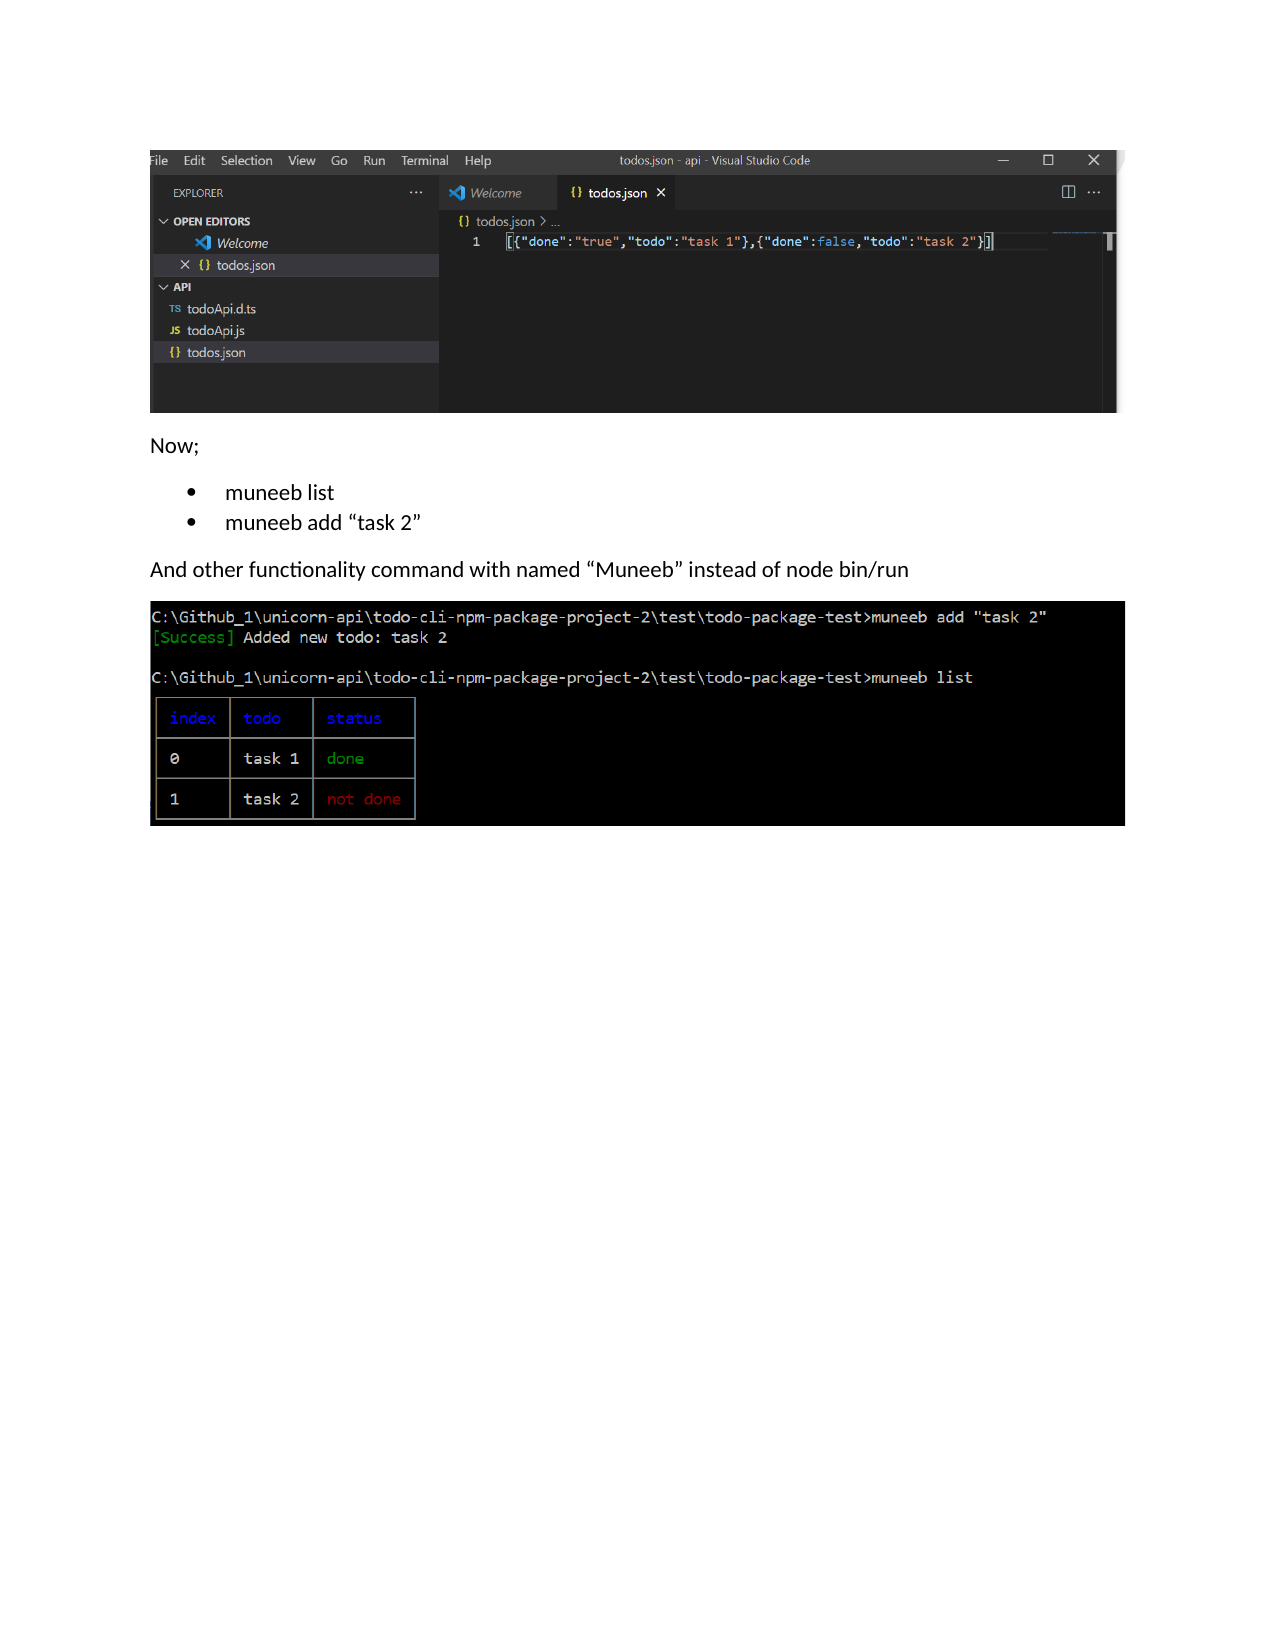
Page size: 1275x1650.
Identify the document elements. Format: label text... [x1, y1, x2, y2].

list muneeb list [187, 478, 1125, 506]
text And other functionality command with named “Muneeb” instead of node bin/run [150, 555, 1125, 583]
text Now; [150, 431, 1125, 459]
picture [150, 601, 1125, 826]
list muneeb add “task 2” [187, 508, 1125, 536]
picture [150, 150, 1125, 413]
